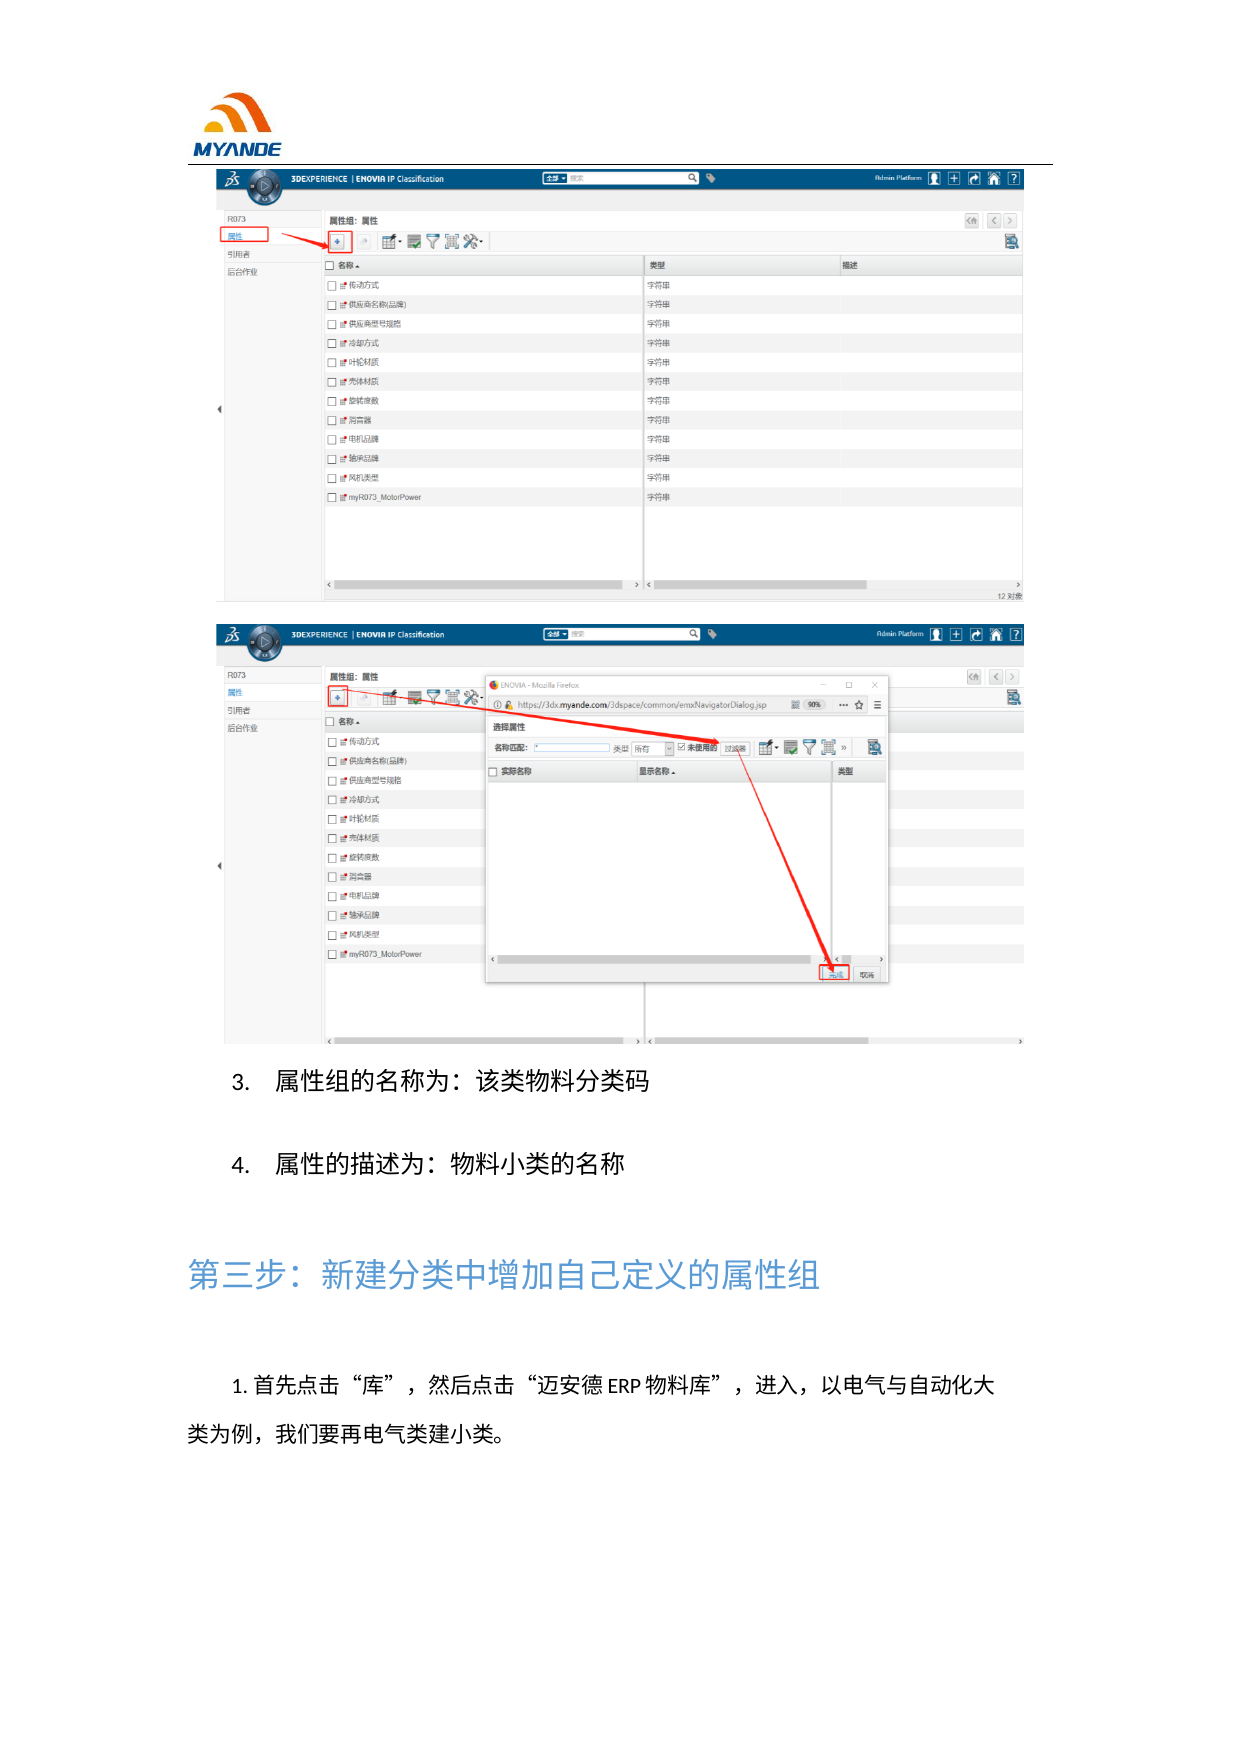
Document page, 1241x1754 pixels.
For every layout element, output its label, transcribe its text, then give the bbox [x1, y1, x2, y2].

list 属性组的名称为：该类物料分类码 [231, 1047, 1009, 1112]
list 首先点击“库”，然后点击“迈安德ERP物料库”，进入，以电气与自动化大类为例，我们要再电气类建小类。 [187, 1368, 1009, 1449]
picture [216, 169, 1024, 603]
picture [187, 88, 288, 162]
subtitle 第三步：新建分类中增加自己定义的属性组 [187, 1241, 1053, 1306]
list 属性的描述为：物料小类的名称 [231, 1130, 1009, 1195]
picture [216, 624, 1024, 1044]
